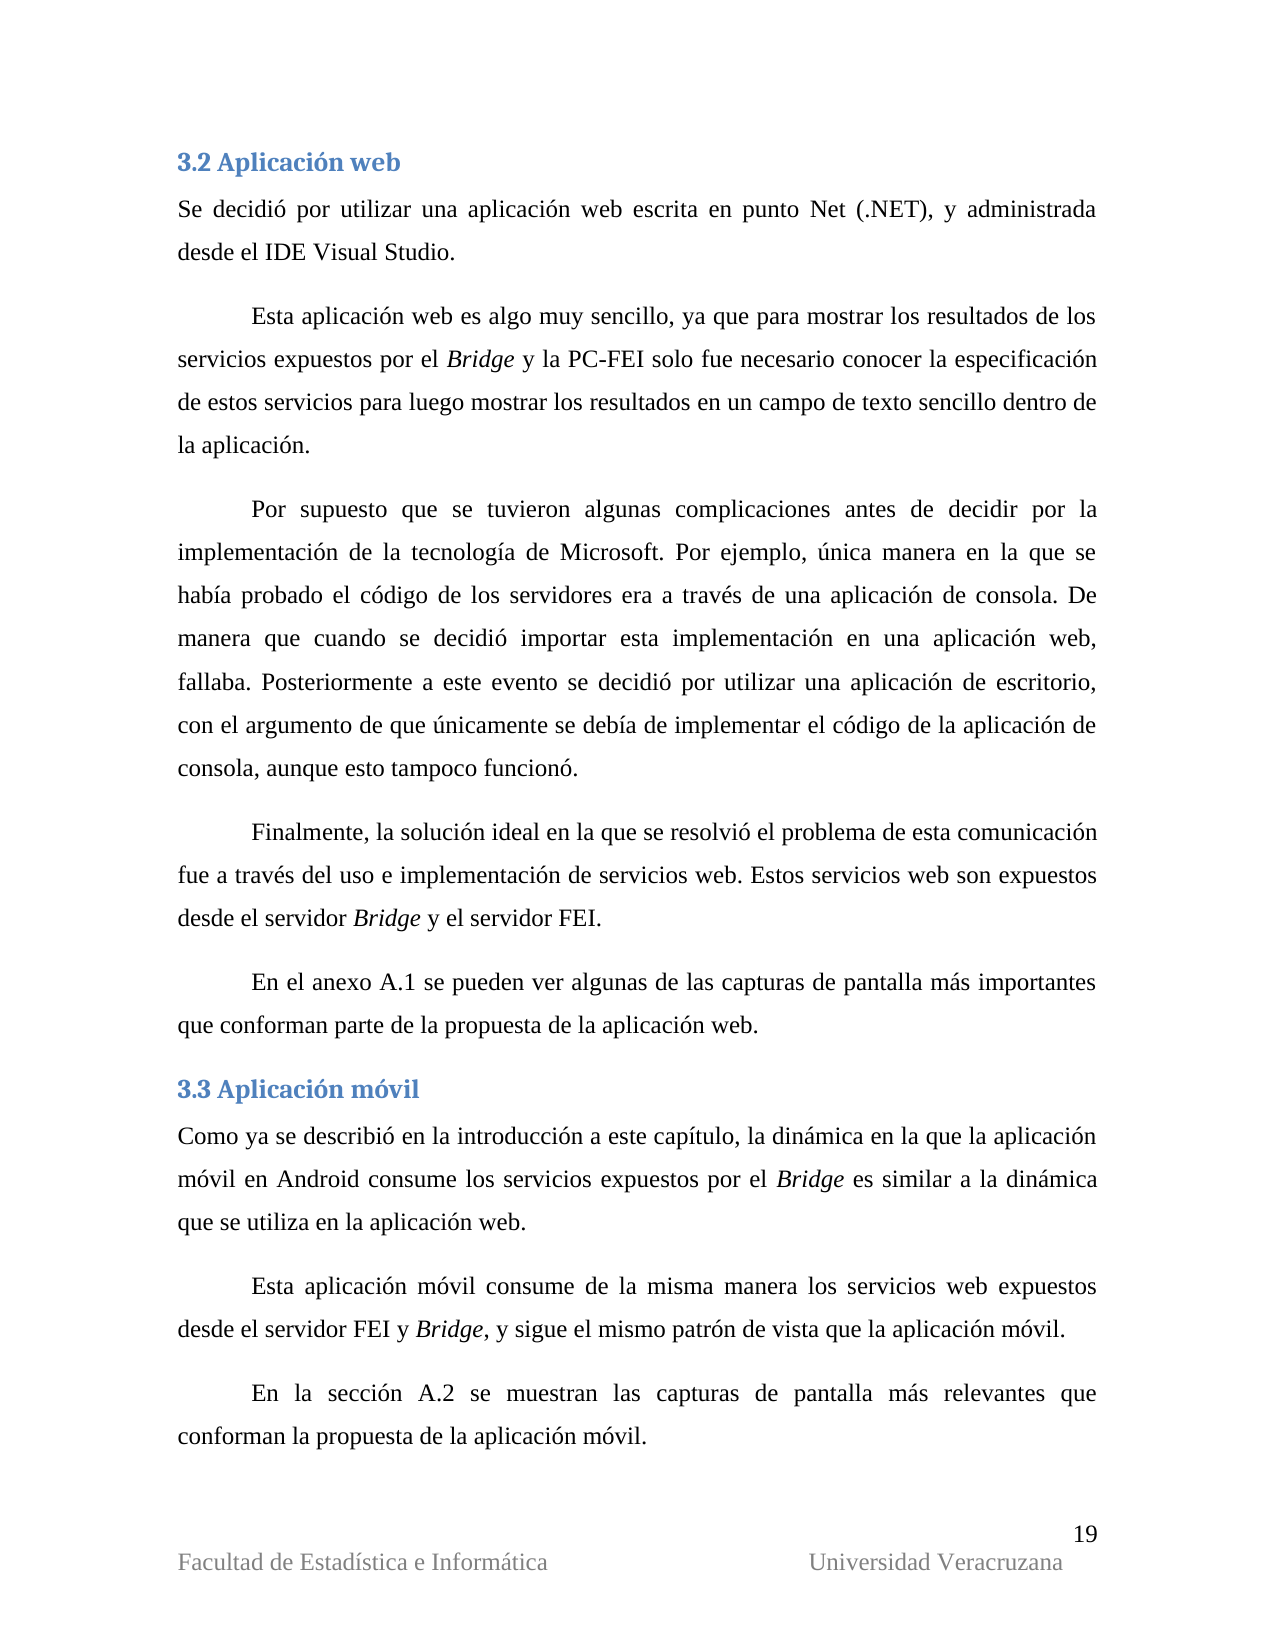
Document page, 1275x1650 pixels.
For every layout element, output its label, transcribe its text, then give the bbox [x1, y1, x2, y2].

subtitle 3.2 Aplicación web [177, 147, 1098, 178]
text En el anexo A.1 se pueden ver algunas de las capturas de pantalla más importantes que conforman parte de la propuesta de la aplicación web. [177, 967, 1098, 1039]
text Esta aplicación web es algo muy sencillo, ya que para mostrar los resultados de los servicios expuestos por el Bridge y la PC-FEI solo fue necesario conocer la especificación de estos servicios para luego mostrar los resultados en un campo de texto sencillo dentro de la aplicación. [177, 301, 1098, 459]
text Se decidió por utilizar una aplicación web escrita en punto Net (.NET), y administrada desde el IDE Visual Studio. [177, 194, 1098, 266]
text Esta aplicación móvil consume de la misma manera los servicios web expuestos desde el servidor FEI y Bridge, y sigue el mismo patrón de vista que la aplicación móvil. [177, 1271, 1098, 1343]
text Como ya se describió en la introducción a este capítulo, la dinámica en la que la aplicación móvil en Android consume los servicios expuestos por el Bridge es similar a la dinámica que se utiliza en la aplicación web. [177, 1121, 1098, 1236]
text Por supuesto que se tuvieron algunas complicaciones antes de decidir por la implementación de la tecnología de Microsoft. Por ejemplo, única manera en la que se había probado el código de los servidores era a través de una aplicación de consola. De manera que cuando se decidió importar esta implementación en una aplicación web, fallaba. Posteriormente a este evento se decidió por utilizar una aplicación de escritorio, con el argumento de que únicamente se debía de implementar el código de la aplicación de consola, aunque esto tampoco funcionó. [177, 494, 1098, 782]
subtitle 3.3 Aplicación móvil [177, 1074, 1098, 1105]
text Finalmente, la solución ideal en la que se resolvió el problema de esta comunicación fue a través del uso e implementación de servicios web. Estos servicios web son expuestos desde el servidor Bridge y el servidor FEI. [177, 817, 1098, 932]
text En la sección A.2 se muestran las capturas de pantalla más relevantes que conforman la propuesta de la aplicación móvil. [177, 1378, 1098, 1450]
